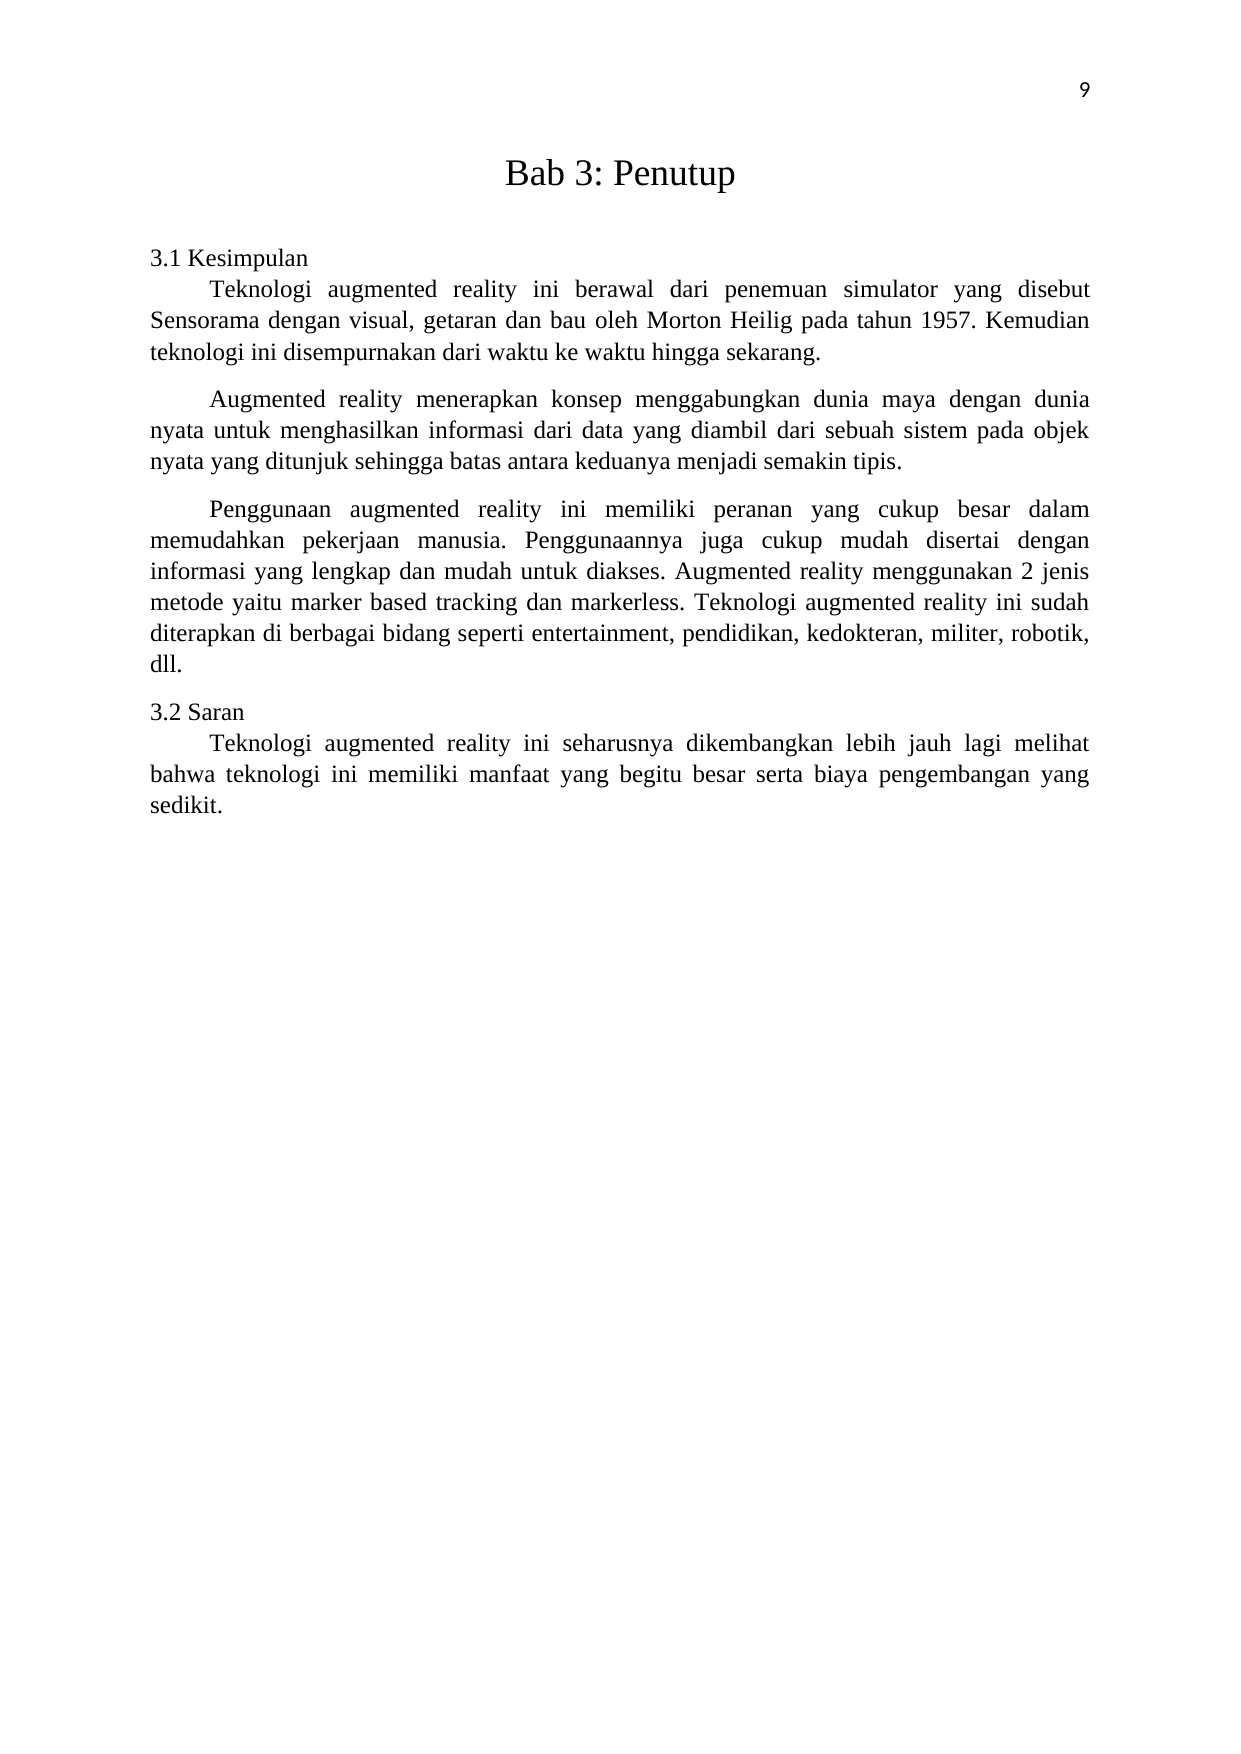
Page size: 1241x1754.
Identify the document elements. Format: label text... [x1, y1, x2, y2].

text Augmented reality menerapkan konsep menggabungkan dunia maya dengan dunia nyata untuk menghasilkan informasi dari data yang diambil dari sebuah sistem pada objek nyata yang ditunjuk sehingga batas antara keduanya menjadi semakin tipis. [150, 384, 1090, 475]
subtitle 3.1 Kesimpulan [150, 243, 1090, 272]
text Teknologi augmented reality ini seharusnya dikembangkan lebih jauh lagi melihat bahwa teknologi ini memiliki manfaat yang begitu besar serta biaya pengembangan yang sedikit. [150, 728, 1090, 819]
text Teknologi augmented reality ini berawal dari penemuan simulator yang disebut Sensorama dengan visual, getaran dan bau oleh Morton Heilig pada tahun 1957. Kemudian teknologi ini disempurnakan dari waktu ke waktu hingga sekarang. [150, 274, 1090, 365]
subtitle Bab 3: Penutup [150, 150, 1090, 193]
text Penggunaan augmented reality ini memiliki peranan yang cukup besar dalam memudahkan pekerjaan manusia. Penggunaannya juga cukup mudah disertai dengan informasi yang lengkap dan mudah untuk diakses. Augmented reality menggunakan 2 jenis metode yaitu marker based tracking dan markerless. Teknologi augmented reality ini sudah diterapkan di berbagai bidang seperti entertainment, pendidikan, kedokteran, militer, robotik, dll. [150, 494, 1090, 678]
subtitle 3.2 Saran [150, 697, 1090, 726]
